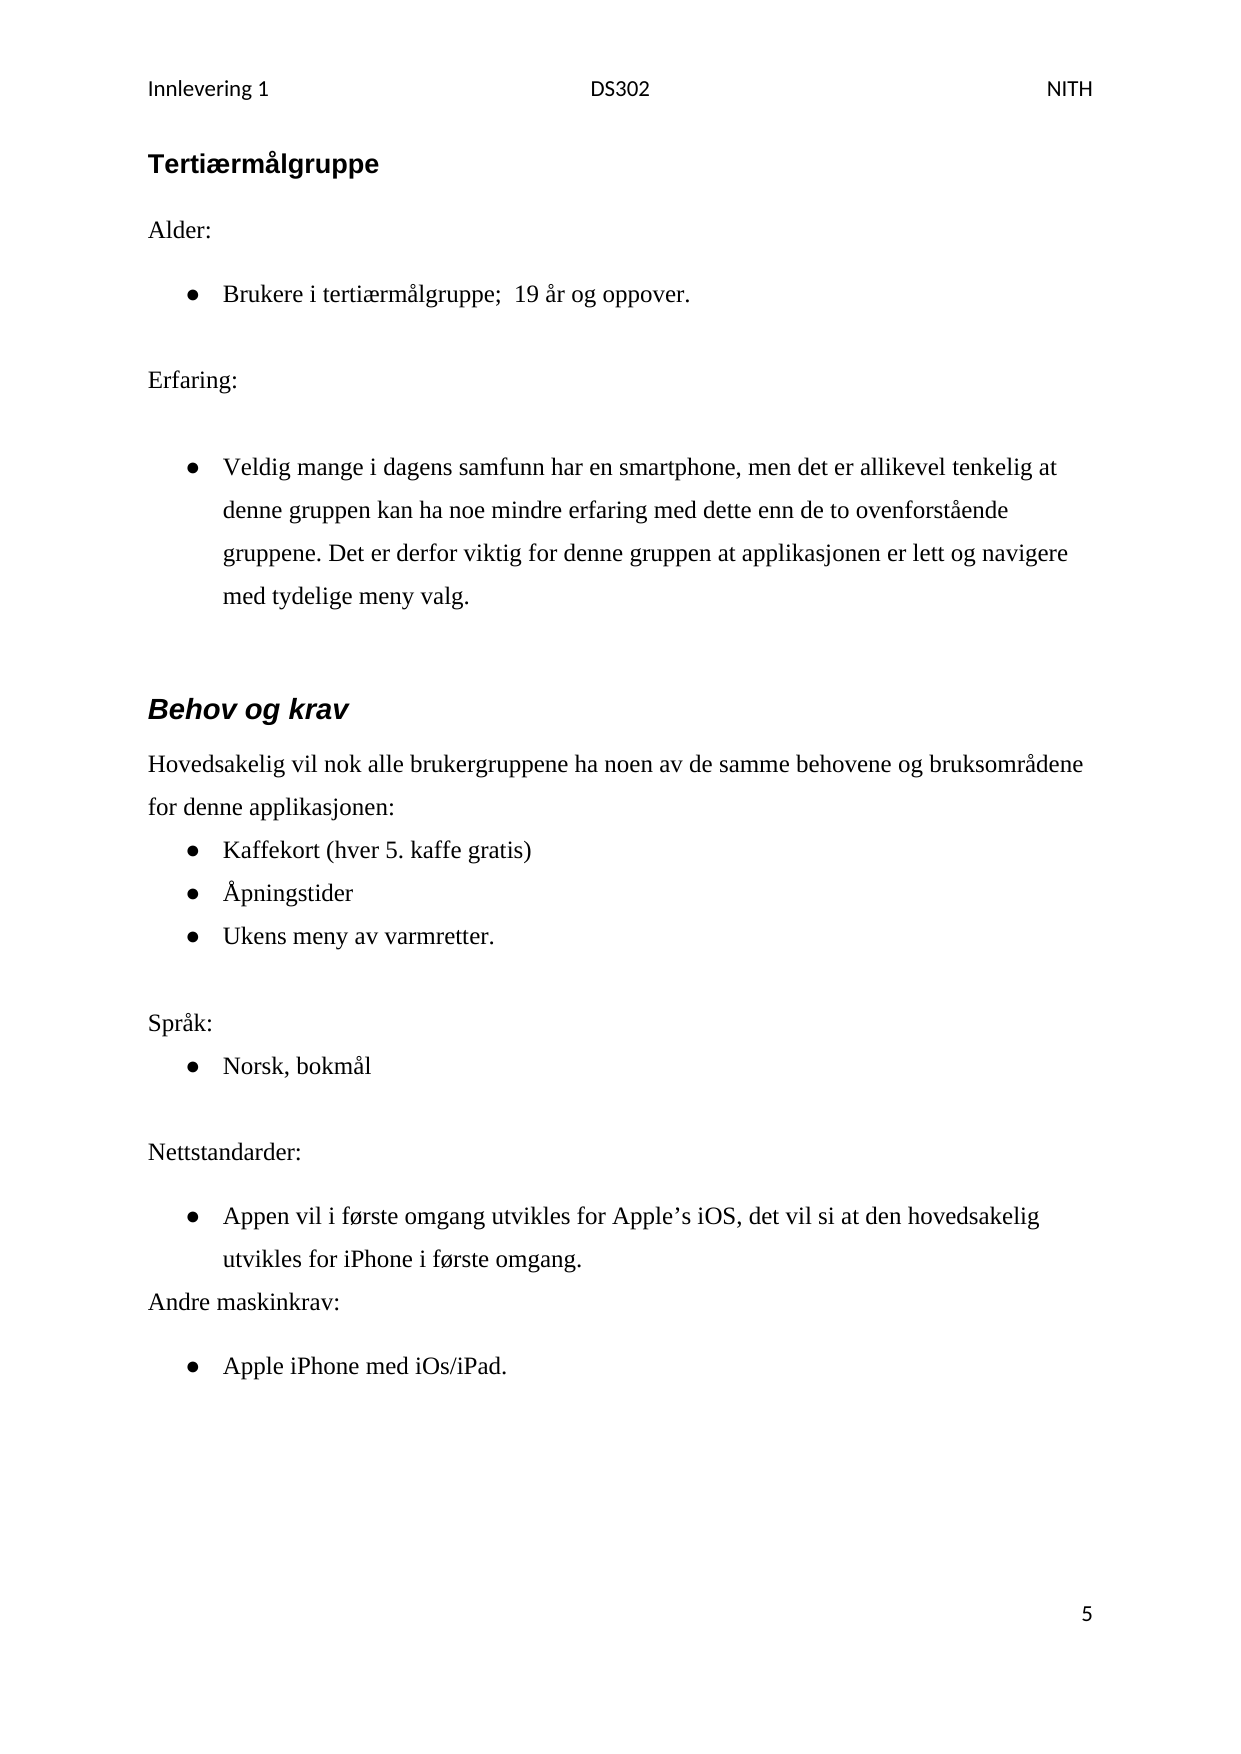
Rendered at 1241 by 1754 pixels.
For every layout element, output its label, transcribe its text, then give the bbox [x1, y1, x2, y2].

list Åpningstider [185, 878, 1093, 907]
text Nettstandarder: [148, 1137, 1093, 1166]
text Alder: [148, 215, 1093, 244]
text Språk: [148, 1008, 1093, 1036]
list Appen vil i første omgang utvikles for Apple’s iOS, det vil si at den hovedsakelig utvikles for iPhone i første omgang. [185, 1201, 1093, 1273]
list Kaffekort (hver 5. kaffe gratis) [185, 835, 1093, 864]
text Tertiærmålgruppe [148, 148, 1093, 179]
list Ukens meny av varmretter. [185, 921, 1093, 950]
subtitle Behov og krav [148, 692, 1093, 726]
text Andre maskinkrav: [148, 1287, 1093, 1316]
list Apple iPhone med iOs/iPad. [185, 1351, 1093, 1380]
text Erfaring: [148, 366, 1093, 394]
list Veldig mange i dagens samfunn har en smartphone, men det er allikevel tenkelig at denne gruppen kan ha noe mindre erfaring med dette enn de to ovenforstående gruppene. Det er derfor viktig for denne gruppen at applikasjonen er lett og navigere med tydelige meny valg. [185, 452, 1093, 610]
text Hovedsakelig vil nok alle brukergruppene ha noen av de samme behovene og bruksområdene for denne applikasjonen: [148, 749, 1093, 821]
list Norsk, bokmål [185, 1051, 1093, 1079]
list Brukere i tertiærmålgruppe; 19 år og oppover. [185, 279, 1093, 308]
